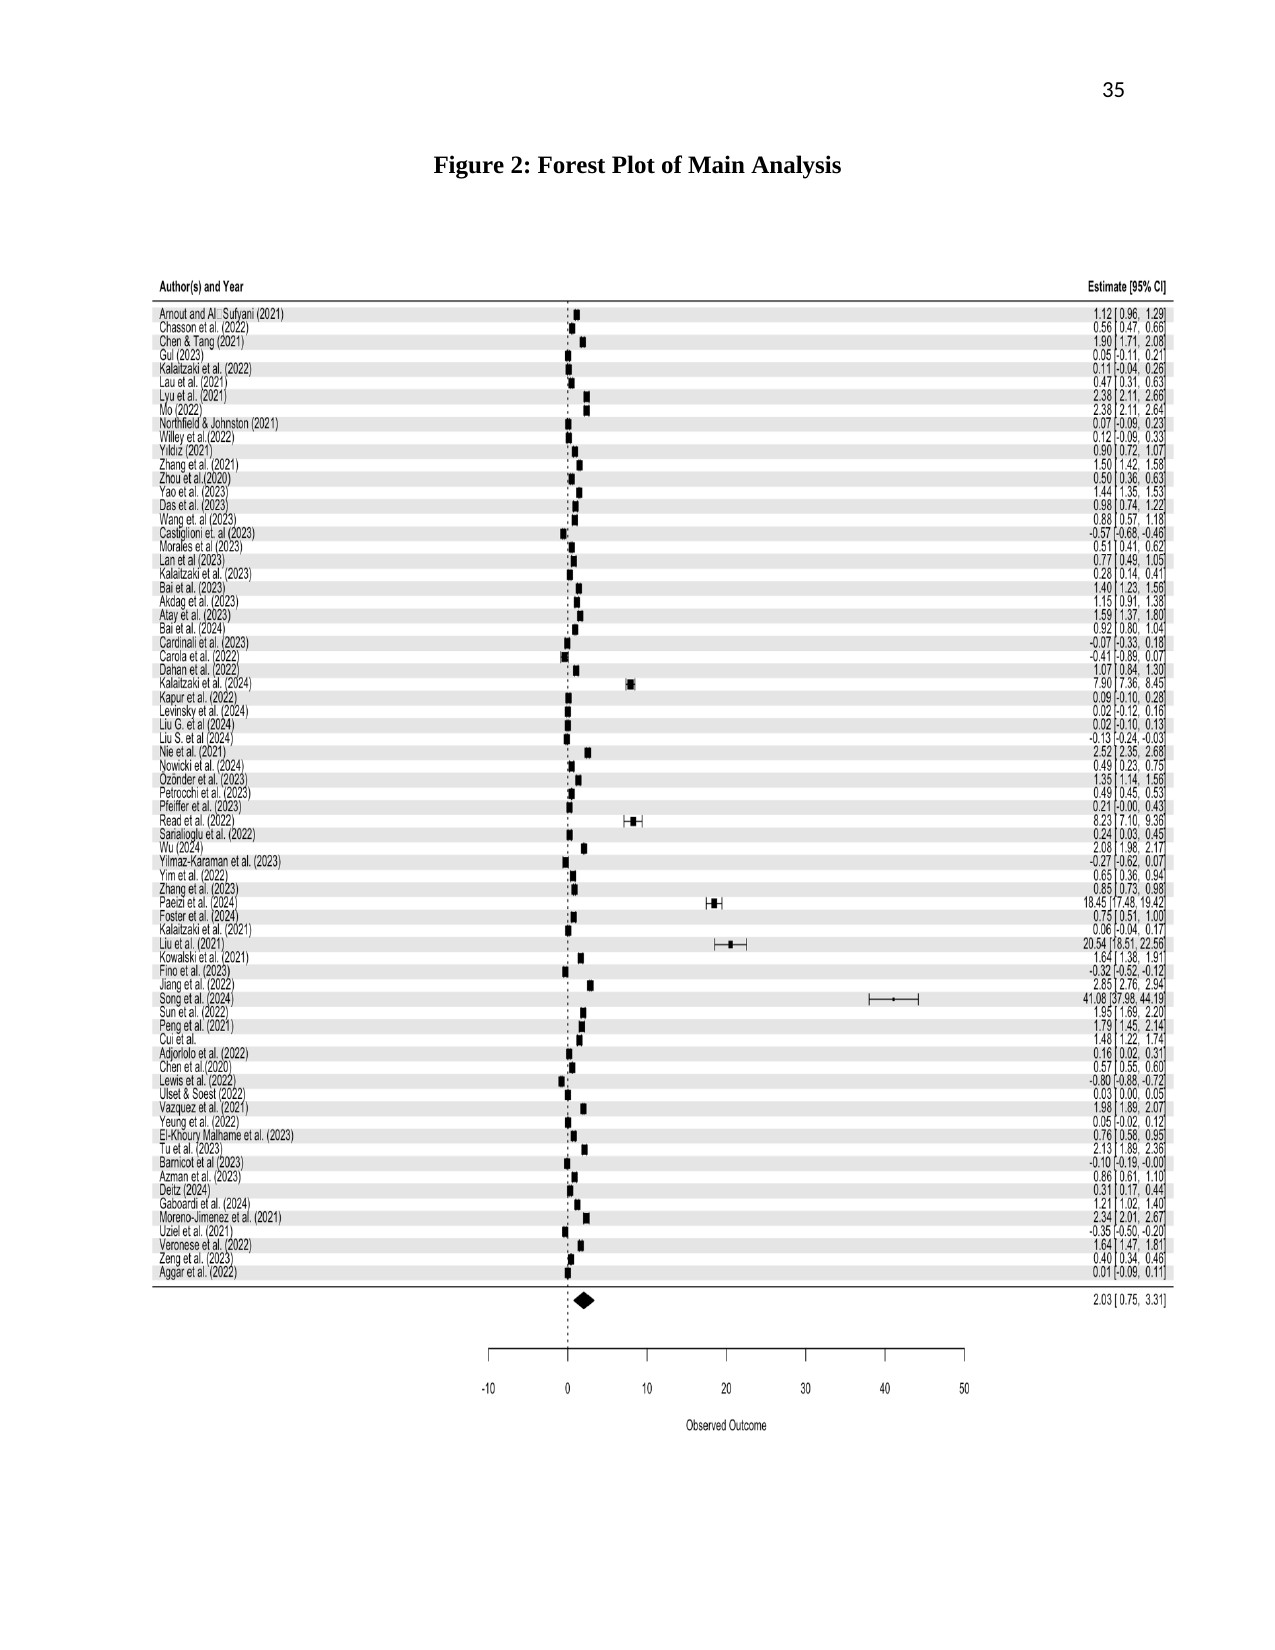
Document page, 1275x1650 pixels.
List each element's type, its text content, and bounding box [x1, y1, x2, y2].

text Figure 2: Forest Plot of Main Analysis [150, 150, 1125, 179]
picture [150, 265, 1186, 1452]
